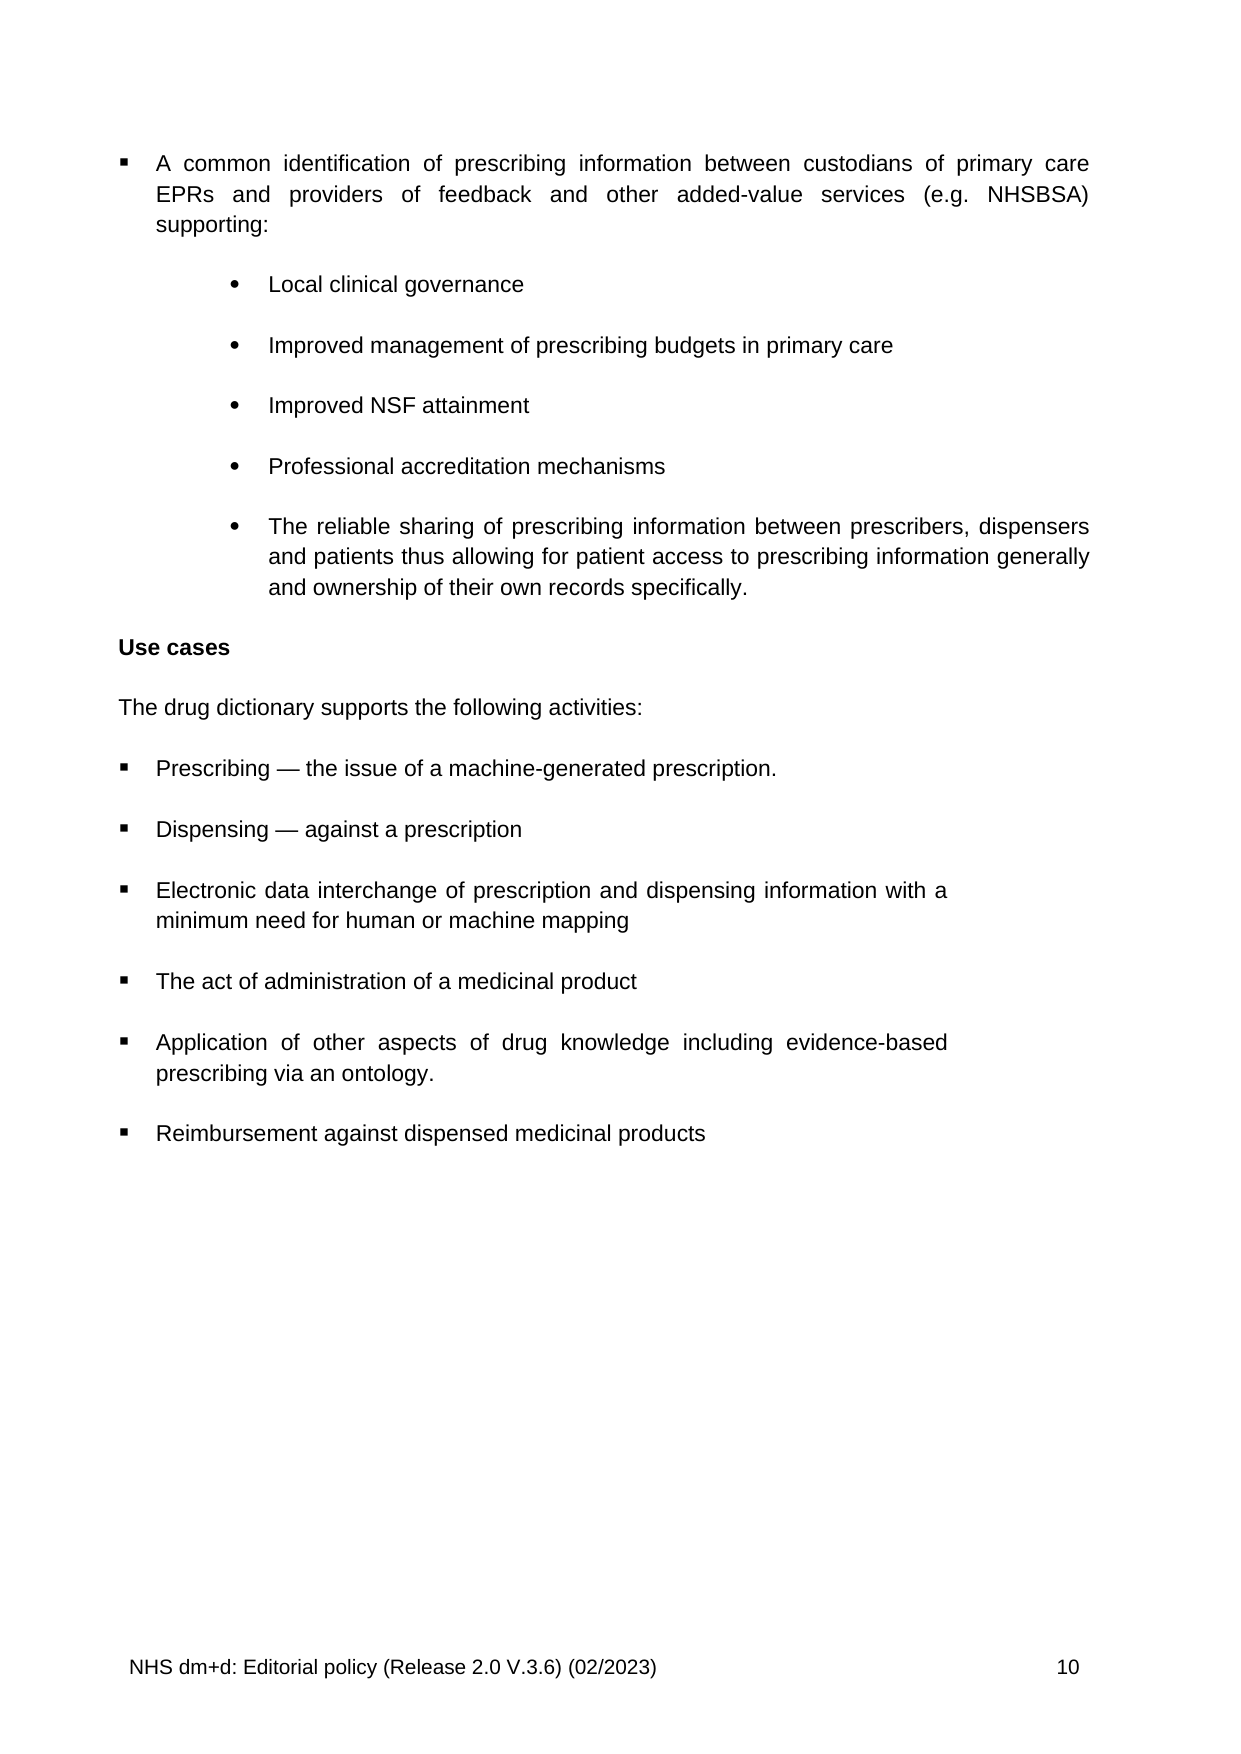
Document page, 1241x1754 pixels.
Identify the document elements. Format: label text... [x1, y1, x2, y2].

list Application of other aspects of drug knowledge including evidence-based prescribing via an ontology. [118, 1029, 948, 1086]
list Improved management of prescribing budgets in primary care [231, 332, 972, 358]
list Electronic data interchange of prescription and dispensing information with a minimum need for human or machine mapping [118, 877, 948, 934]
list The act of administration of a medicinal product [118, 968, 948, 995]
text The drug dictionary supports the following activities: [118, 694, 1090, 721]
list Professional accreditation mechanisms [231, 453, 972, 479]
list The reliable sharing of prescribing information between prescribers, dispensers and patients thus allowing for patient access to prescribing information generally and ownership of their own records specifically. [231, 513, 1090, 600]
list Prescribing — the issue of a machine-generated prescription. [118, 755, 948, 782]
list Reimbursement against dispensed medicinal products [118, 1120, 948, 1147]
list Dispensing — against a prescription [118, 816, 948, 843]
list A common identification of prescribing information between custodians of primary care EPRs and providers of feedback and other added-value services (e.g. NHSBSA) supporting: [118, 150, 1090, 237]
list Improved NSF attainment [231, 392, 972, 418]
list Local clinical governance [231, 271, 972, 298]
text Use cases [118, 634, 1090, 660]
